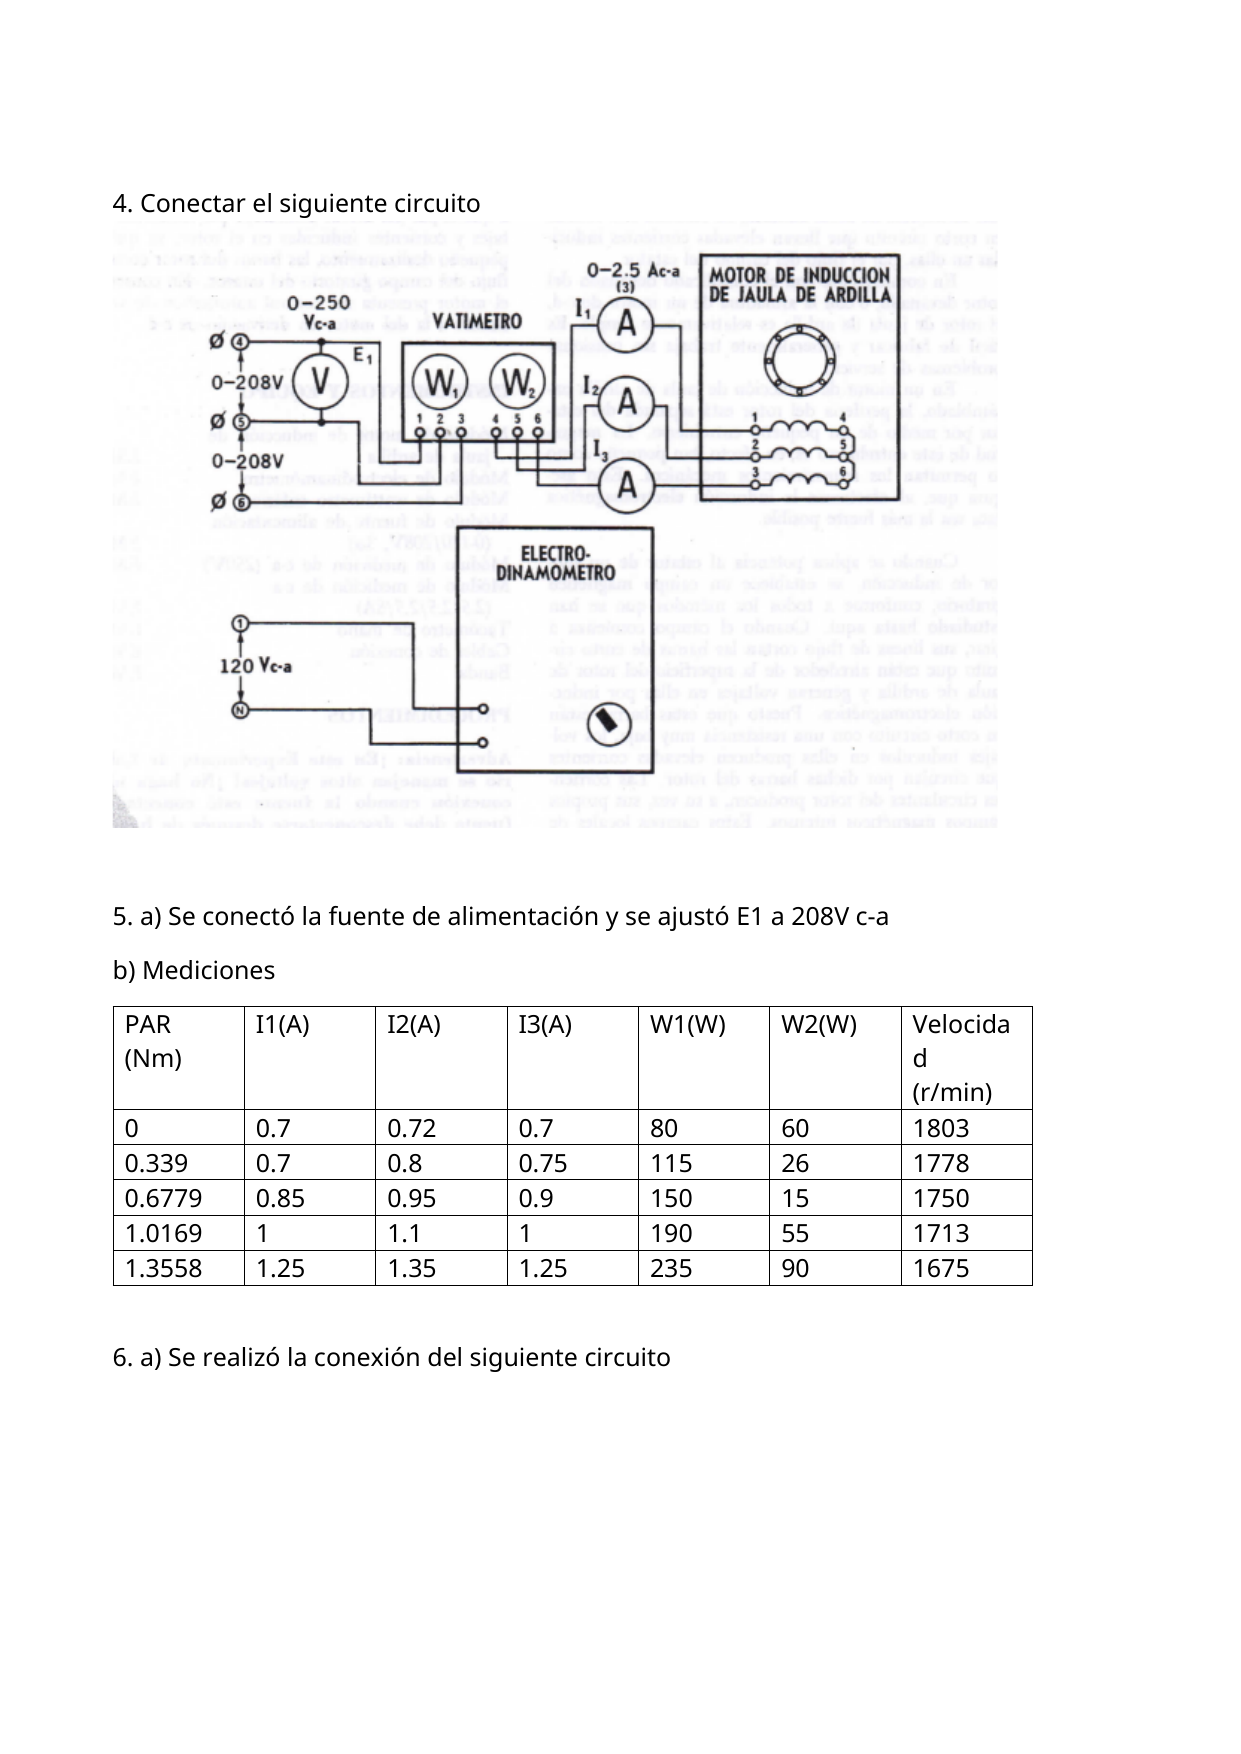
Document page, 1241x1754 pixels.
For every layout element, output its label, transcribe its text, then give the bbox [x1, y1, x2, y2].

table_cell 0.7 [508, 1110, 638, 1144]
table_header W2(W) [770, 1007, 901, 1109]
table_cell 0.75 [508, 1145, 638, 1179]
table_cell 0.85 [245, 1180, 375, 1214]
text 6. a) Se realizó la conexión del siguiente circuito [112, 1339, 1128, 1373]
table_cell 150 [639, 1180, 769, 1214]
table_cell 1.25 [245, 1251, 375, 1285]
table_cell 55 [770, 1216, 901, 1249]
table_cell 0.7 [245, 1110, 375, 1144]
table_cell 235 [639, 1251, 769, 1285]
table_cell 1.3558 [114, 1251, 244, 1285]
table_header I1(A) [245, 1007, 375, 1109]
table_cell 1750 [902, 1180, 1032, 1214]
table_cell 1675 [902, 1251, 1032, 1285]
table_header I3(A) [508, 1007, 638, 1109]
table_cell 1803 [902, 1110, 1032, 1144]
table_cell 1 [245, 1216, 375, 1249]
table_cell 1778 [902, 1145, 1032, 1179]
table_cell 0.6779 [114, 1180, 244, 1214]
table_header I2(A) [376, 1007, 507, 1109]
text b) Mediciones [112, 952, 1128, 987]
table_header W1(W) [639, 1007, 769, 1109]
table_cell 1 [508, 1216, 638, 1249]
table_cell 1.35 [376, 1251, 507, 1285]
table_header PAR (Nm) [114, 1007, 244, 1109]
table_cell 80 [639, 1110, 769, 1144]
table_cell 26 [770, 1145, 901, 1179]
table_cell 0.8 [376, 1145, 507, 1179]
table_cell 115 [639, 1145, 769, 1179]
table_cell 190 [639, 1216, 769, 1249]
table_cell 1.25 [508, 1251, 638, 1285]
table_cell 0.72 [376, 1110, 507, 1144]
table_cell 0.7 [245, 1145, 375, 1179]
table_cell 60 [770, 1110, 901, 1144]
table_cell 0 [114, 1110, 244, 1144]
table_cell 0.9 [508, 1180, 638, 1214]
table_cell 1.0169 [114, 1216, 244, 1249]
table_cell 15 [770, 1180, 901, 1214]
table_cell 0.339 [114, 1145, 244, 1179]
table_header Velocidad (r/min) [902, 1007, 1032, 1109]
table_cell 1.1 [376, 1216, 507, 1249]
table_cell 90 [770, 1251, 901, 1285]
table_cell 1713 [902, 1216, 1032, 1249]
picture [112, 221, 998, 828]
text 5. a) Se conectó la fuente de alimentación y se ajustó E1 a 208V c-a [112, 899, 1128, 933]
table_cell 0.95 [376, 1180, 507, 1214]
